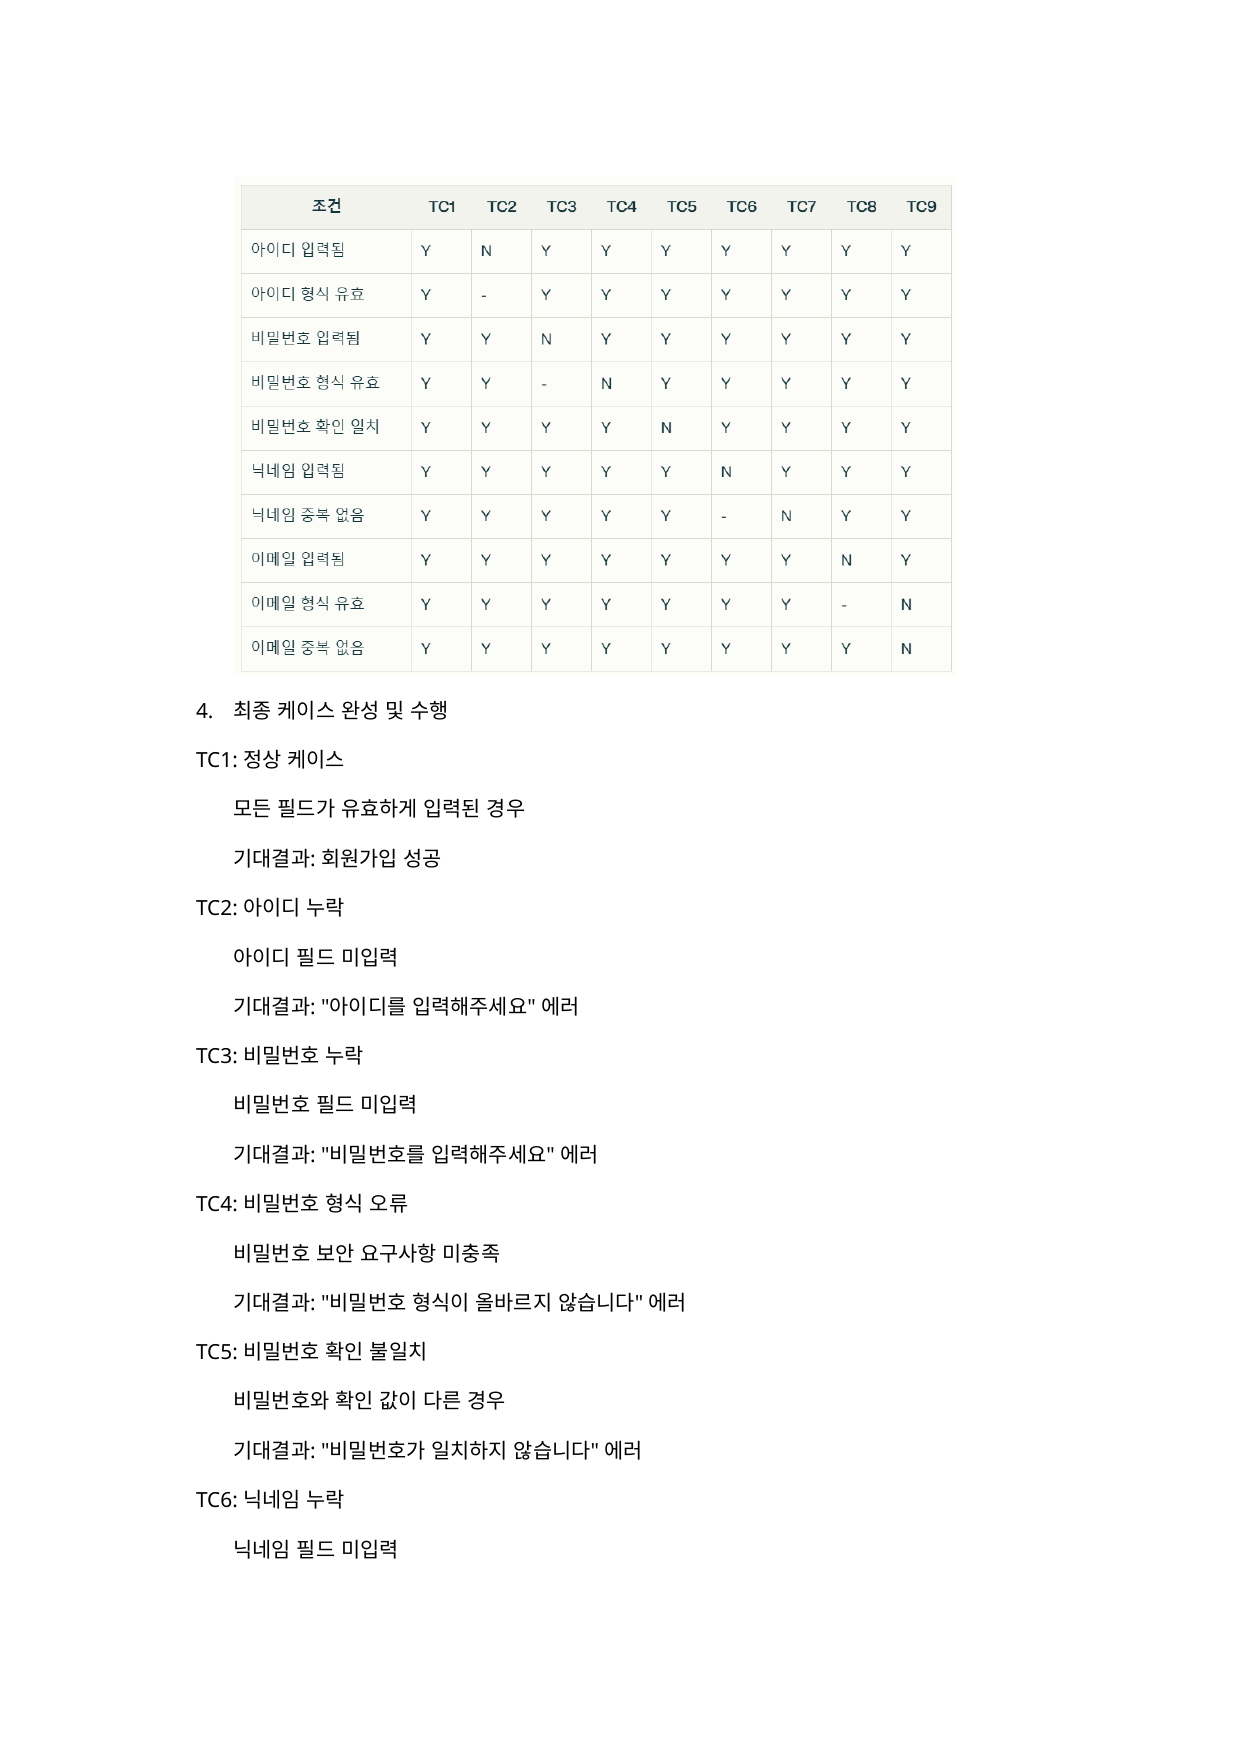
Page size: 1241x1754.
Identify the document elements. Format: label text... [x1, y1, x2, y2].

text TC1: 정상 케이스 [196, 743, 1090, 774]
list 최종 케이스 완성 및 수행 [196, 694, 1090, 724]
text 비밀번호와 확인 값이 다른 경우 [233, 1385, 1090, 1415]
text 기대결과: 회원가입 성공 [196, 842, 1090, 872]
text TC4: 비밀번호 형식 오류 [196, 1187, 1090, 1218]
text 비밀번호 필드 미입력 [233, 1089, 1090, 1119]
text 닉네임 필드 미입력 [233, 1533, 1090, 1563]
text TC5: 비밀번호 확인 불일치 [196, 1335, 1090, 1366]
text TC3: 비밀번호 누락 [196, 1039, 1090, 1070]
text TC2: 아이디 누락 [196, 891, 1090, 922]
text 기대결과: "비밀번호가 일치하지 않습니다" 에러 [233, 1434, 1090, 1464]
text 기대결과: "비밀번호 형식이 올바르지 않습니다" 에러 [233, 1286, 1090, 1316]
text 아이디 필드 미입력 [196, 941, 1090, 971]
picture [233, 177, 957, 676]
text 모든 필드가 유효하게 입력된 경우 [196, 793, 1090, 823]
text TC6: 닉네임 누락 [196, 1483, 1090, 1514]
text 기대결과: "아이디를 입력해주세요" 에러 [196, 990, 1090, 1020]
text 기대결과: "비밀번호를 입력해주세요" 에러 [233, 1138, 1090, 1168]
text 비밀번호 보안 요구사항 미충족 [233, 1237, 1090, 1267]
